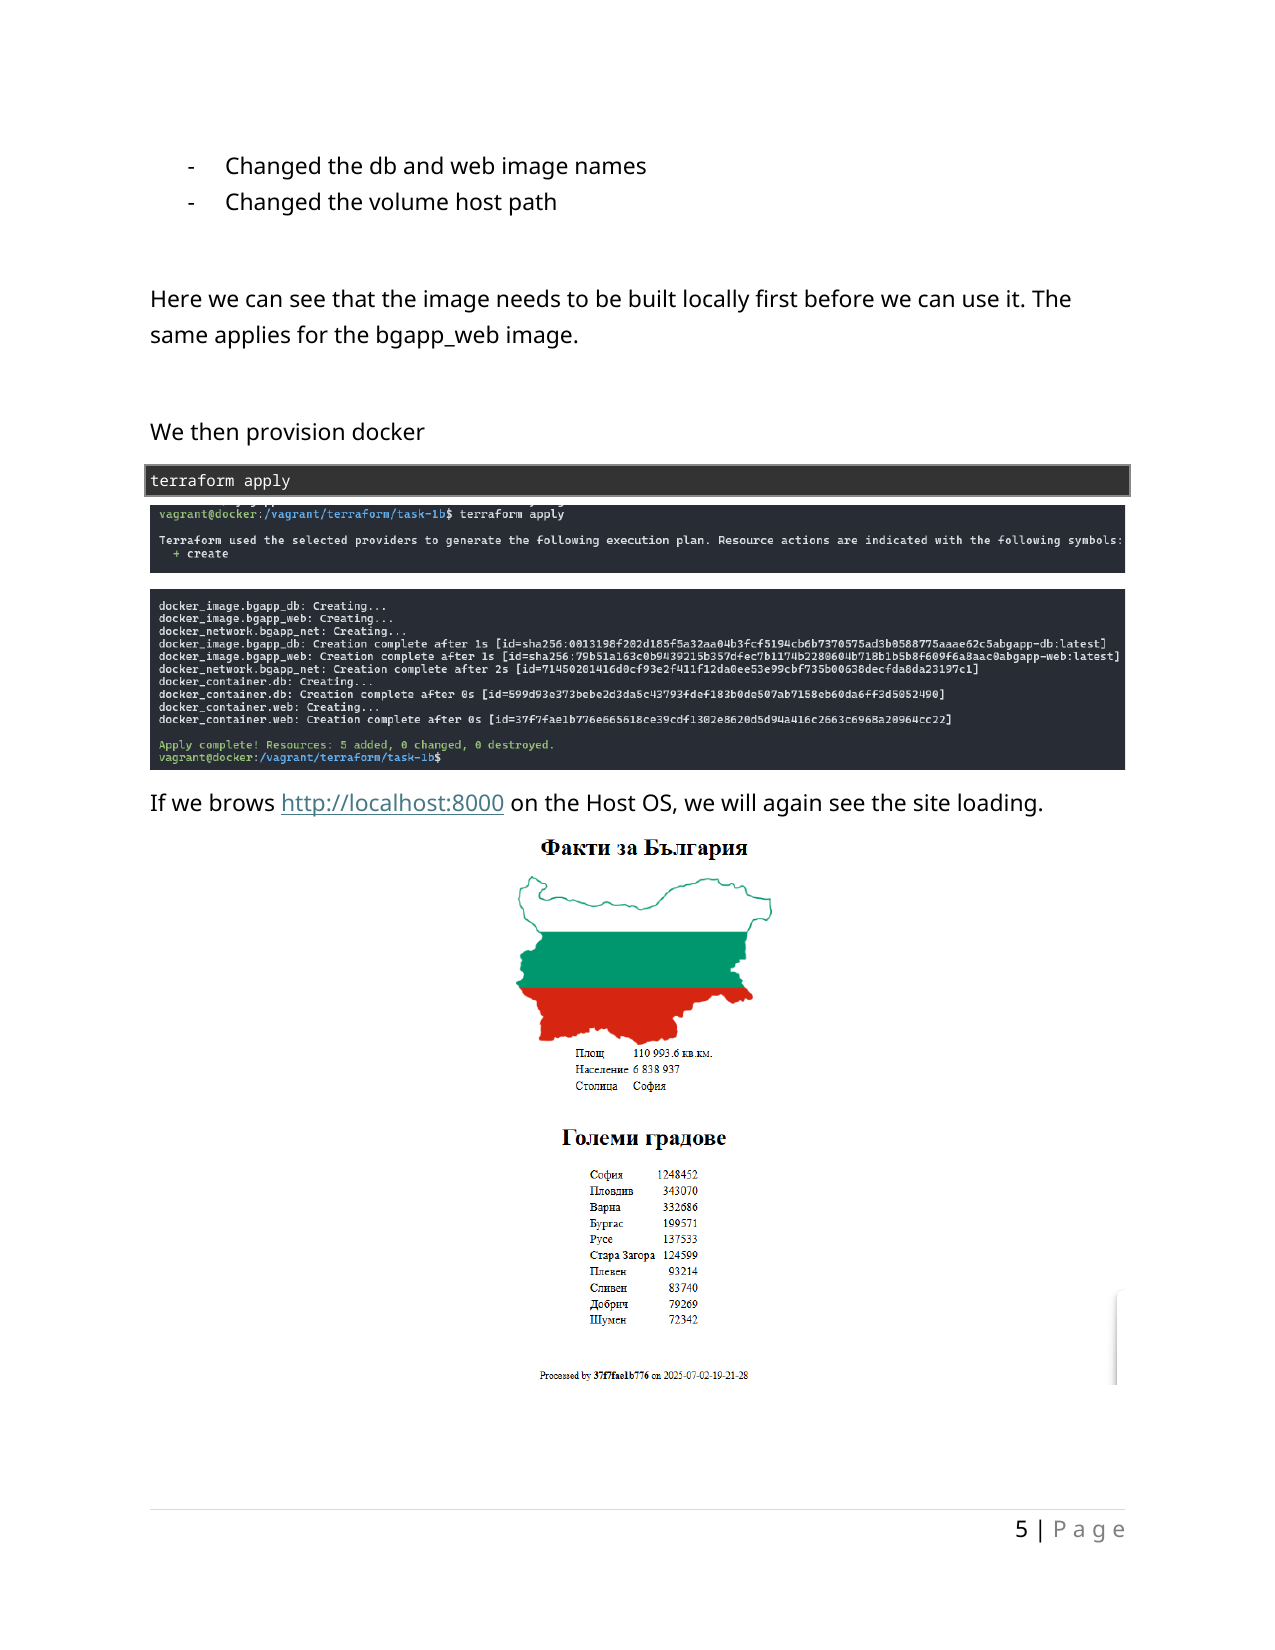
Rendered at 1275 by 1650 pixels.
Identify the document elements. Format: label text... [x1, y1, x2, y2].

text We then provision docker [150, 416, 1125, 447]
picture [150, 835, 1125, 1385]
picture [150, 589, 1125, 770]
list Changed the volume host path [187, 186, 1125, 217]
text terraform apply [146, 466, 1129, 495]
text Here we can see that the image needs to be built locally first before we can use it. The same applies for the bgapp_web image. [150, 283, 1125, 350]
list Changed the db and web image names [187, 150, 1125, 181]
text If we brows http://localhost:8000 on the Host OS, we will again see the site loading. [150, 787, 1125, 818]
picture [150, 505, 1125, 573]
